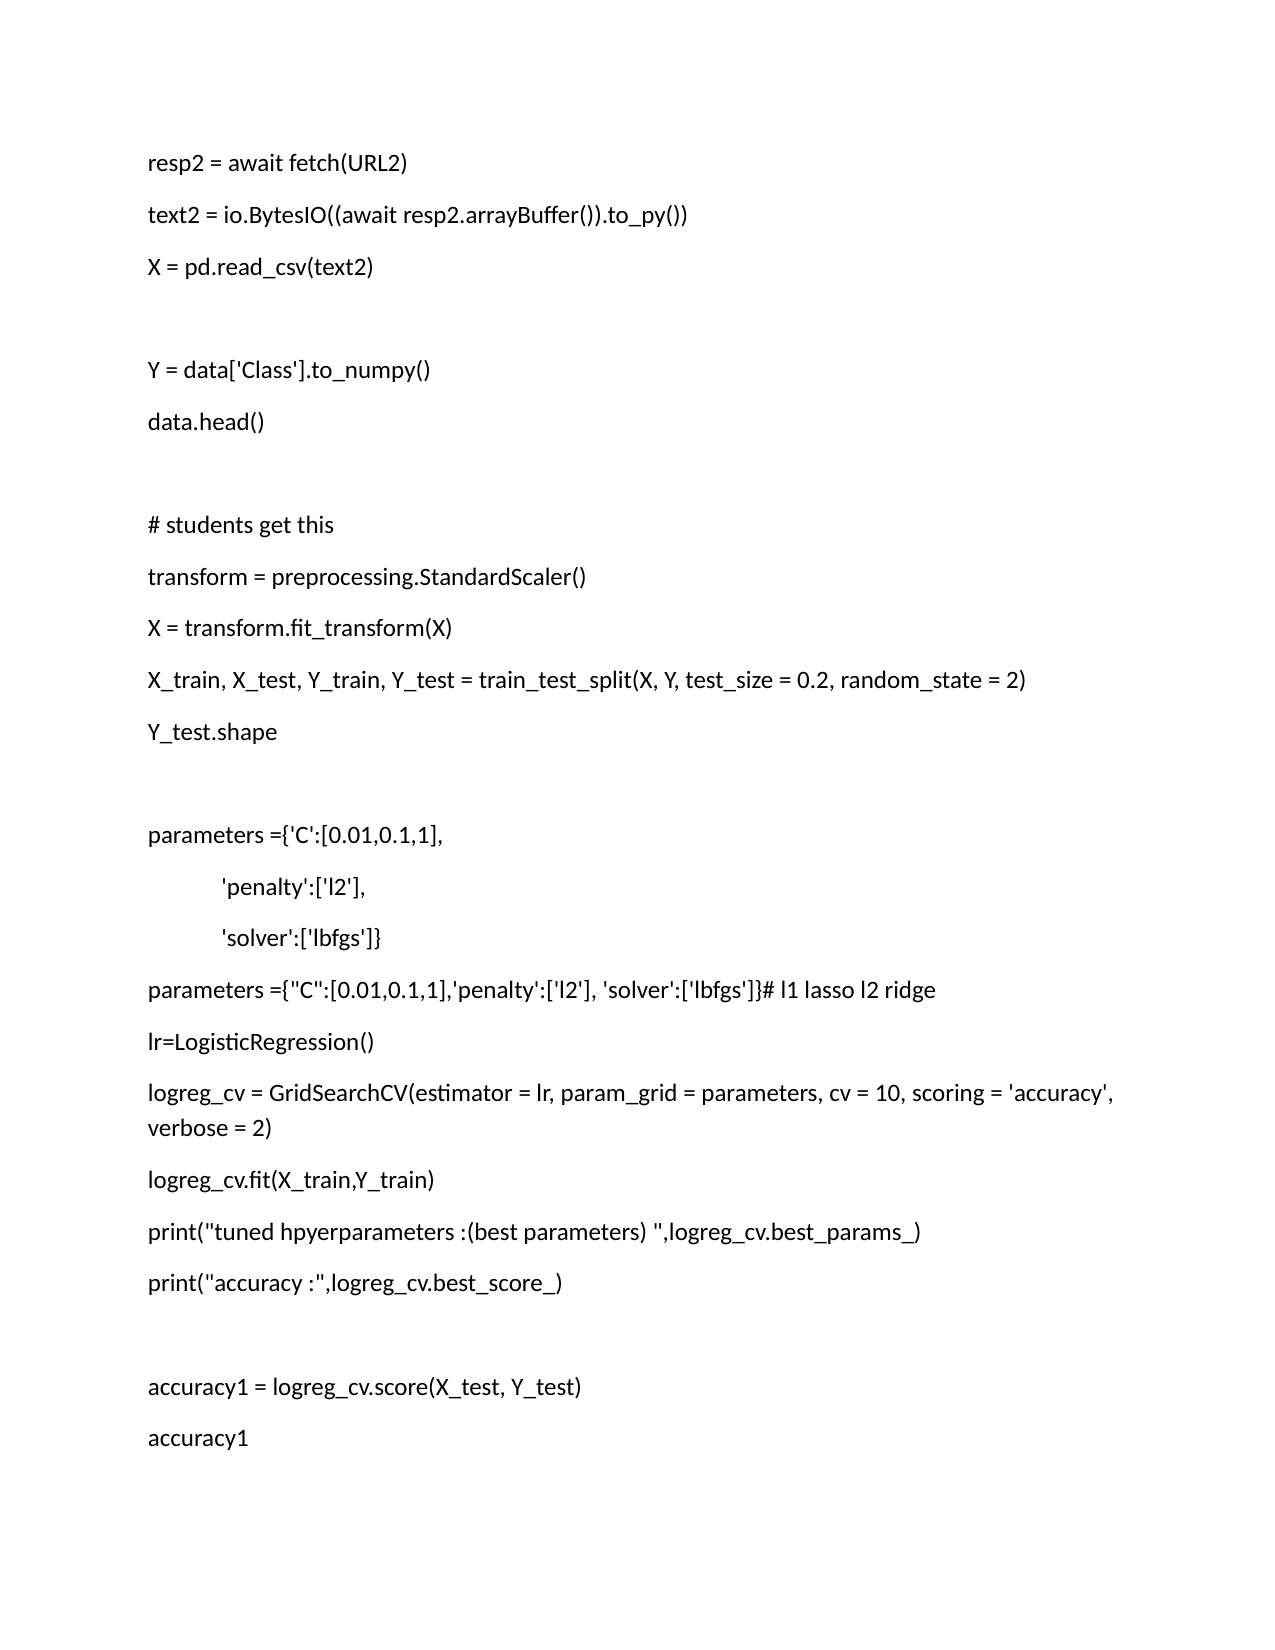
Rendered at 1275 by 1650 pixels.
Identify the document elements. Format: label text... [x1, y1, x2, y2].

text print("accuracy :",logreg_cv.best_score_) [148, 1268, 1127, 1298]
text 'penalty':['l2'], [148, 871, 1127, 901]
text logreg_cv = GridSearchCV(estimator = lr, param_grid = parameters, cv = 10, scoring = 'accuracy', verbose = 2) [148, 1078, 1127, 1143]
text Y = data['Class'].to_numpy() [148, 354, 1127, 385]
text accuracy1 [148, 1423, 1127, 1453]
text data.head() [148, 406, 1127, 436]
text Y_test.shape [148, 716, 1127, 746]
text text2 = io.BytesIO((await resp2.arrayBuffer()).to_py()) [148, 199, 1127, 230]
text parameters ={'C':[0.01,0.1,1], [148, 819, 1127, 850]
text transform = preprocessing.StandardScaler() [148, 561, 1127, 591]
text X_train, X_test, Y_train, Y_test = train_test_split(X, Y, test_size = 0.2, random_state = 2) [148, 664, 1127, 695]
text X = pd.read_csv(text2) [148, 251, 1127, 281]
text # students get this [148, 509, 1127, 540]
text logreg_cv.fit(X_train,Y_train) [148, 1164, 1127, 1195]
text lr=LogisticRegression() [148, 1026, 1127, 1056]
text parameters ={"C":[0.01,0.1,1],'penalty':['l2'], 'solver':['lbfgs']}# l1 lasso l2 ridge [148, 974, 1127, 1005]
text accuracy1 = logreg_cv.score(X_test, Y_test) [148, 1371, 1127, 1401]
text 'solver':['lbfgs']} [148, 923, 1127, 953]
text resp2 = await fetch(URL2) [148, 148, 1127, 178]
text X = transform.fit_transform(X) [148, 613, 1127, 643]
text print("tuned hpyerparameters :(best parameters) ",logreg_cv.best_params_) [148, 1216, 1127, 1246]
